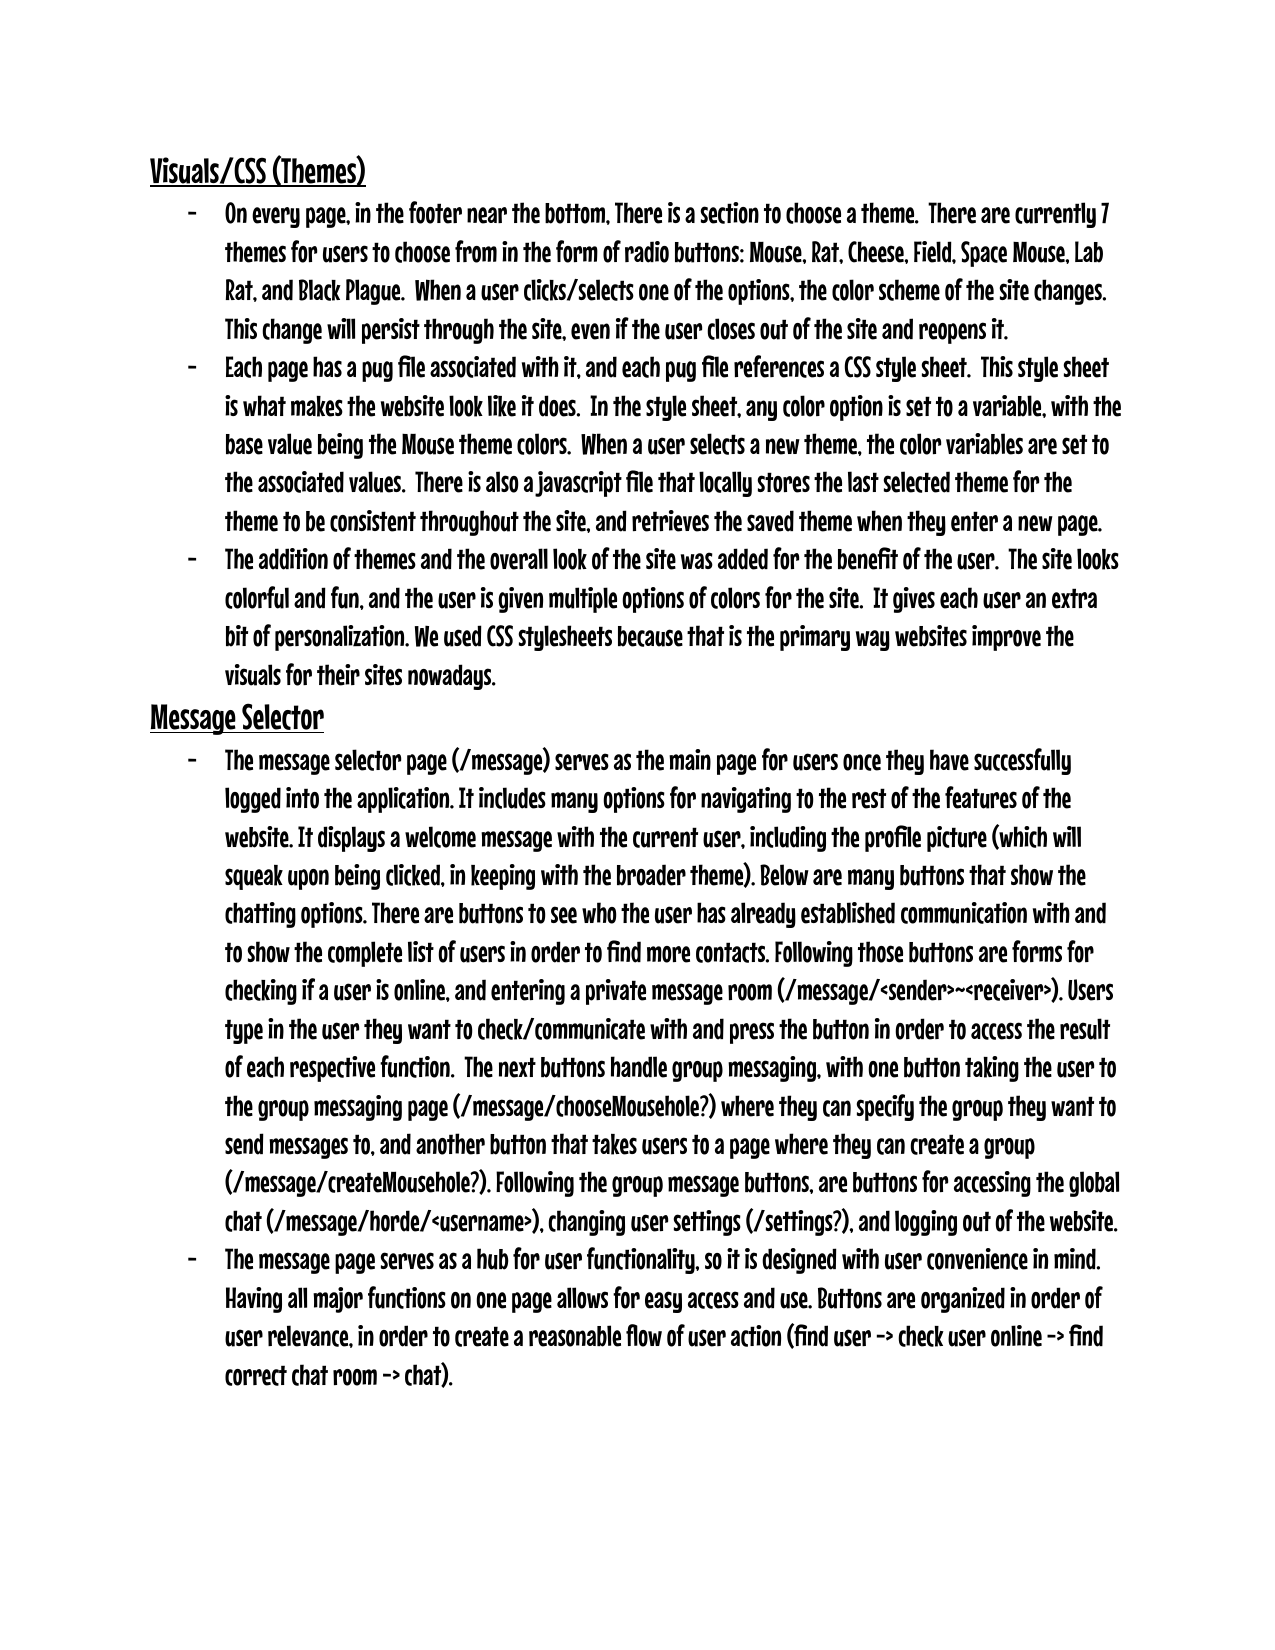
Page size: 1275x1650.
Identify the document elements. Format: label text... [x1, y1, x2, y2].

text Visuals/CSS (Themes) [150, 150, 1125, 191]
list The message selector page (/message) serves as the main page for users once they have successfully logged into the application. It includes many options for navigating to the rest of the features of the website. It displays a welcome message with the current user, including the profile picture (which will squeak upon being clicked, in keeping with the broader theme). Below are many buttons that show the chatting options. There are buttons to see who the user has already established communication with and to show the complete list of users in order to find more contacts. Following those buttons are forms for checking if a user is online, and entering a private message room (/message/<sender>~<receiver>). Users type in the user they want to check/communicate with and press the button in order to access the result of each respective function. The next buttons handle group messaging, with one button taking the user to the group messaging page (/message/chooseMousehole?) where they can specify the group they want to send messages to, and another button that takes users to a page where they can create a group (/message/createMousehole?). Following the group message buttons, are buttons for accessing the global chat (/message/horde/<username>), changing user settings (/settings?), and logging out of the website. [187, 743, 1125, 1237]
list Each page has a pug file associated with it, and each pug file references a CSS style sheet. This style sheet is what makes the website look like it does. In the style sheet, any color option is set to a variable, with the base value being the Mouse theme colors. When a user selects a new theme, the color variables are set to the associated values. There is also a javascript file that locally stores the last selected theme for the theme to be consistent throughout the site, and retrieves the saved theme when they enter a new page. [187, 350, 1125, 537]
list The message page serves as a hub for user functionality, so it is designed with user convenience in mind. Having all major functions on one page allows for easy access and use. Buttons are organized in order of user relevance, in order to create a reasonable flow of user action (find user -> check user online -> find correct chat room -> chat). [187, 1242, 1125, 1391]
list The addition of themes and the overall look of the site was added for the benefit of the user. The site looks colorful and fun, and the user is given multiple options of colors for the site. It gives each user an extra bit of personalization. We used CSS stylesheets because that is the primary way websites improve the visuals for their sites nowadays. [187, 542, 1125, 691]
list On every page, in the footer near the bottom, There is a section to choose a theme. There are currently 7 themes for users to choose from in the form of radio buttons: Mouse, Rat, Cheese, Field, Space Mouse, Lab Rat, and Black Plague. When a user clicks/selects one of the options, the color scheme of the site changes. This change will persist through the site, even if the user closes out of the site and reopens it. [187, 197, 1125, 345]
text Message Selector [150, 696, 1125, 737]
